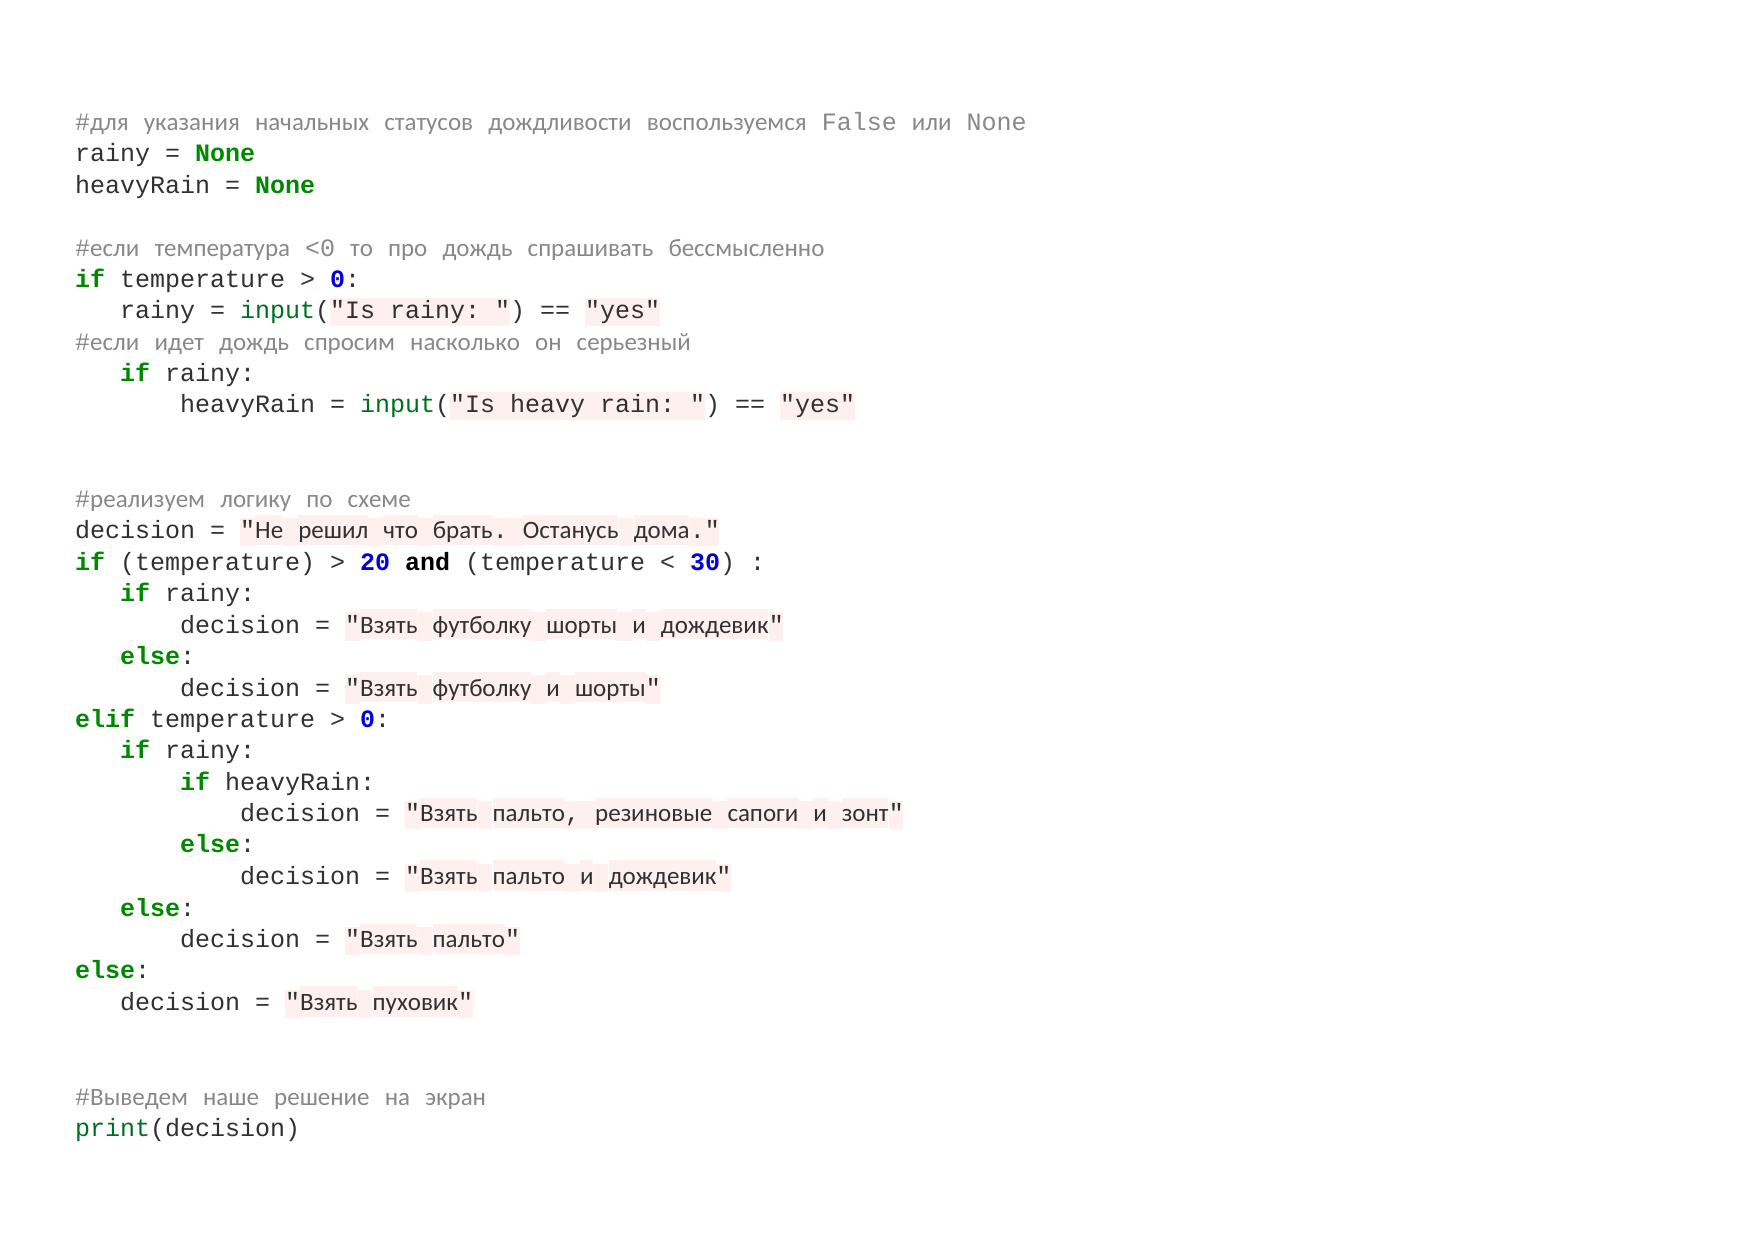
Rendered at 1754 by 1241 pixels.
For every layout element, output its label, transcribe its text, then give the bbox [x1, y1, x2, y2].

text decision = "Взять пальто, резиновые сапоги и зонт" [75, 797, 1679, 829]
text decision = "Взять футболку шорты и дождевик" [75, 609, 360, 641]
text decision = "Взять пуховик" [75, 986, 300, 1018]
text heavyRain = input("Is heavy rain: ") == "yes" [75, 389, 1679, 420]
text rainy = None [75, 138, 1679, 169]
text else: [75, 829, 1679, 860]
text decision = "Взять пуховик" [300, 986, 458, 1018]
text #реализуем логику по схеме [75, 483, 1679, 514]
text decision = "Не решил что брать. Останусь дома." [75, 514, 1679, 546]
text #Выведем наше решение на экран [75, 1081, 1679, 1112]
text rainy = input("Is rainy: ") == "yes" [75, 295, 1679, 326]
text elif temperature > 0: [75, 704, 1679, 735]
text decision = "Взять пальто и дождевик" [75, 860, 420, 892]
text decision = "Взять пальто и дождевик" [716, 860, 1679, 892]
text decision = "Взять футболку и шорты" [646, 672, 1679, 704]
text decision = "Взять пальто и дождевик" [420, 860, 565, 892]
text if rainy: [75, 578, 1679, 609]
text #для указания начальных статусов дождливости воспользуемся False или None [75, 106, 1679, 138]
text if (temperature) > 20 and (temperature < 30) : [75, 546, 1679, 578]
text decision = "Взять футболку шорты и дождевик" [360, 609, 531, 641]
text decision = "Взять пуховик" [458, 986, 1679, 1018]
text if temperature > 0: [75, 263, 1679, 295]
text print(decision) [75, 1112, 1679, 1144]
text else: [75, 641, 1679, 672]
text else: [75, 955, 1679, 986]
text decision = "Взять футболку и шорты" [360, 672, 531, 704]
text decision = "Взять футболку шорты и дождевик" [661, 609, 1679, 641]
text heavyRain = None [75, 169, 1679, 201]
text decision = "Взять пальто" [75, 923, 1679, 955]
text else: [75, 892, 1679, 923]
text #если температура <0 то про дождь спрашивать бессмысленно [75, 232, 1679, 263]
text #если идет дождь спросим насколько он серьезный [75, 326, 1679, 358]
text decision = "Взять футболку и шорты" [75, 672, 360, 704]
text if rainy: [75, 735, 1679, 766]
text if rainy: [75, 358, 1679, 389]
text if heavyRain: [75, 766, 1679, 797]
